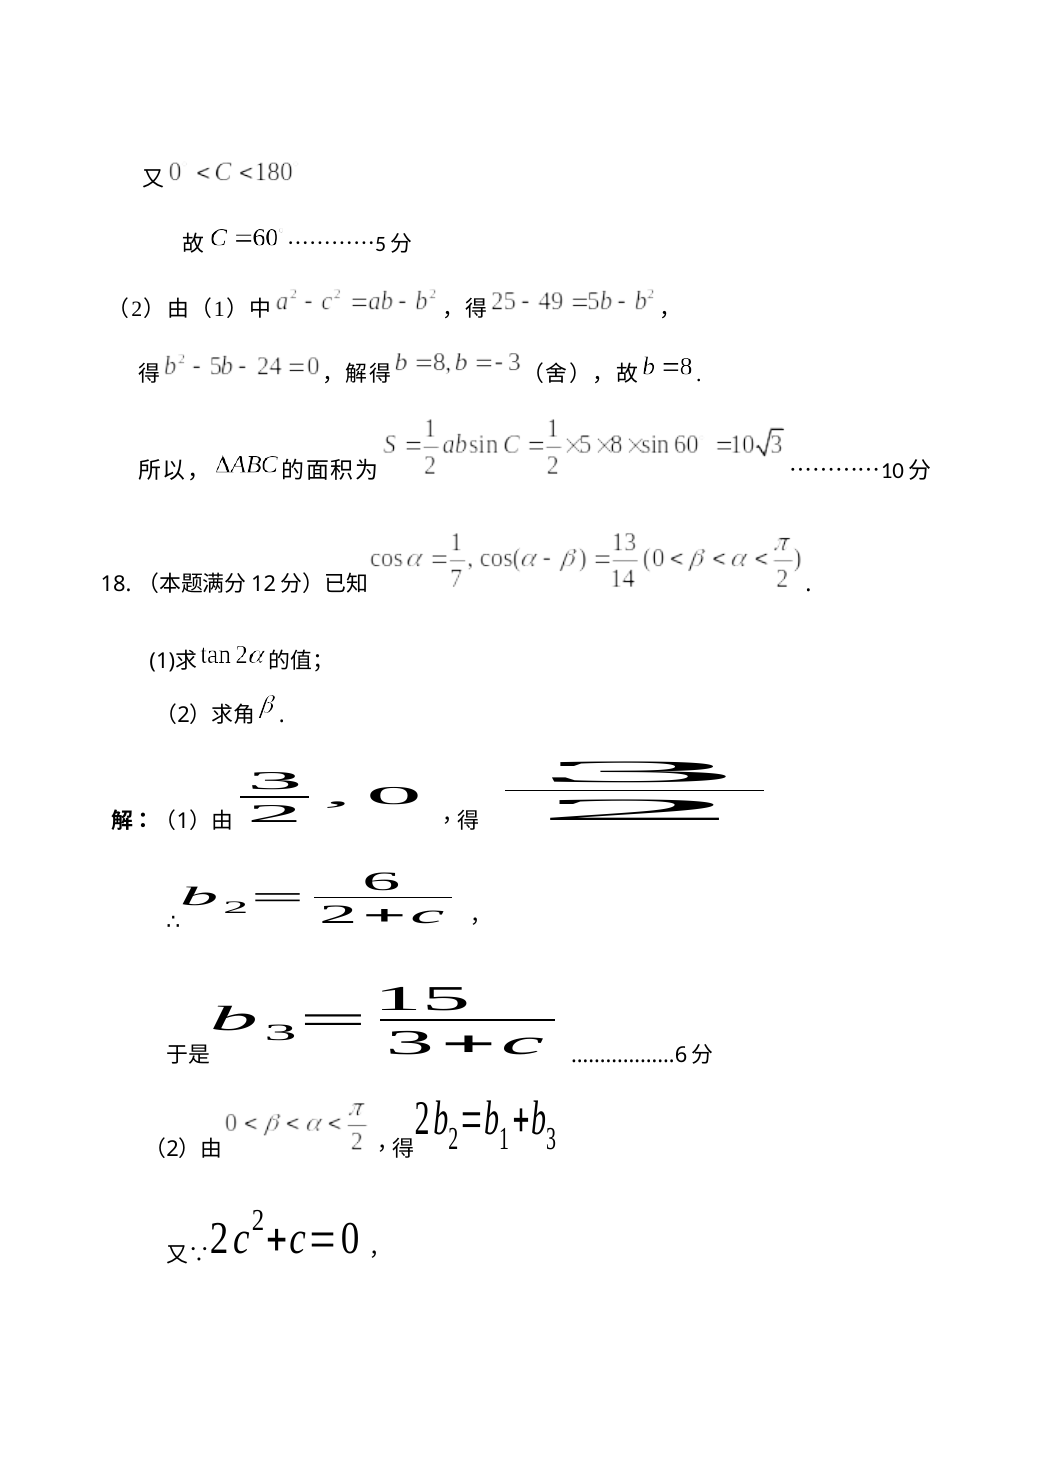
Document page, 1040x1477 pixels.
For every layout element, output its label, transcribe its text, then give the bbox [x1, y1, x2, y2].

text 则， 又 [100, 153, 939, 218]
text 又∵， [155, 1204, 939, 1269]
text 所以，的面积为…………10分 [138, 413, 939, 511]
text （2）求角. [100, 690, 939, 755]
text 解：（1）由，得 [100, 755, 939, 852]
text ∴， [100, 867, 939, 964]
text (1)求的值； [100, 625, 939, 690]
text 于是………………6分 [100, 979, 939, 1077]
text 18. （本题满分12分）已知. [100, 527, 939, 625]
text （2）由，得 [100, 1092, 939, 1189]
text 得，解得（舍），故. [100, 348, 939, 413]
text 故…………5分 （2）由（1）中，得， [100, 218, 939, 348]
